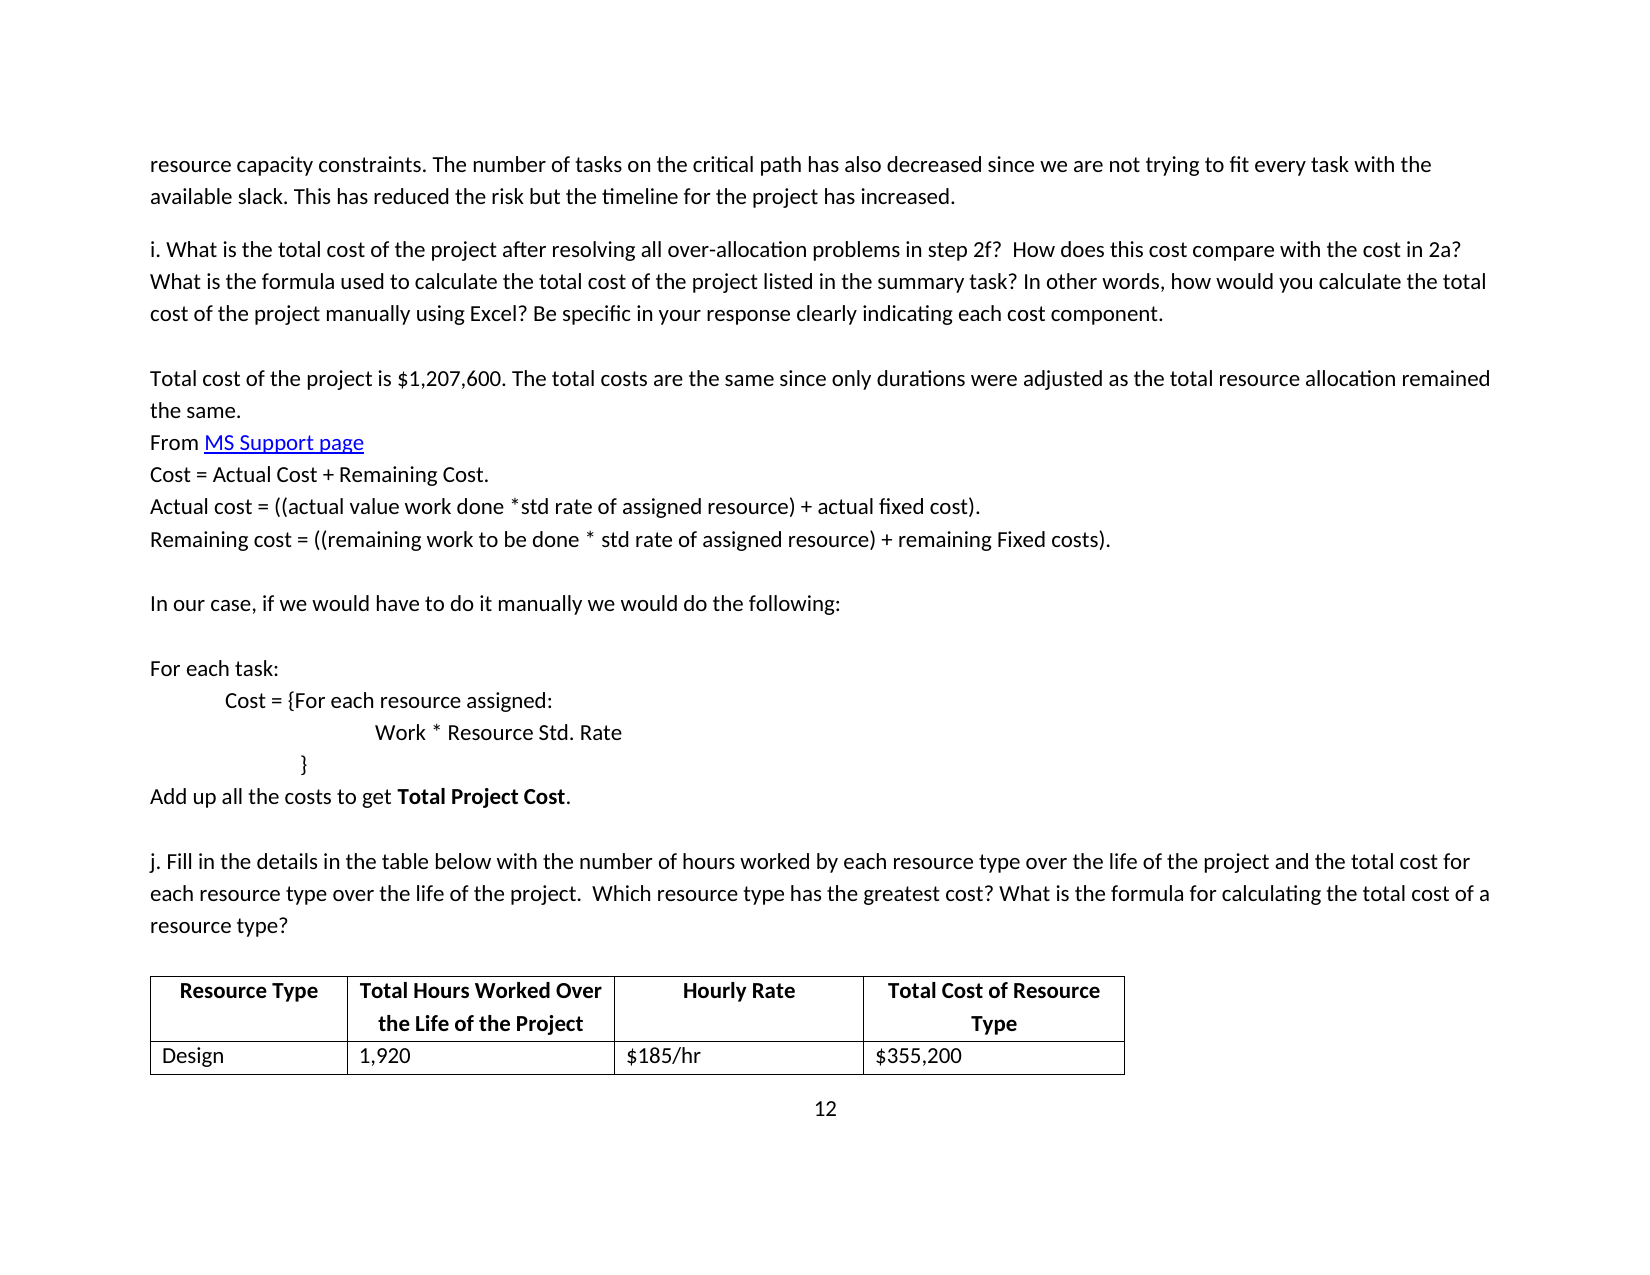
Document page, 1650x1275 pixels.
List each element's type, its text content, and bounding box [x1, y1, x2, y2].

table_cell $185/hr [615, 1042, 863, 1073]
table_cell 1,920 [348, 1042, 614, 1073]
table_cell $355,200 [864, 1042, 1124, 1073]
text i. What is the total cost of the project after resolving all over-allocation problems in step 2f? How does this cost compare with the cost in 2a? What is the formula used to calculate the total cost of the project listed in the summary task? In other words, how would you calculate the total cost of the project manually using Excel? Be specific in your response clearly indicating each cost component. [150, 235, 1500, 328]
text From MS Support page [150, 428, 1500, 456]
text Add up all the costs to get Total Project Cost. [150, 782, 1500, 810]
text Total cost of the project is $1,207,600. The total costs are the same since only durations were adjusted as the total resource allocation remained the same. [150, 364, 1500, 424]
text Cost = Actual Cost + Remaining Cost. [150, 461, 1500, 488]
text } [300, 750, 1500, 778]
text Work * Resource Std. Rate [300, 718, 1500, 746]
text Cost = {For each resource assigned: [150, 686, 1500, 714]
text j. Fill in the details in the table below with the number of hours worked by each resource type over the life of the project and the total cost for each resource type over the life of the project. Which resource type has the greatest cost? What is the formula for calculating the total cost of a resource type? [150, 847, 1500, 939]
text In our case, if we would have to do it manually we would do the following: [150, 589, 1500, 617]
text For each task: [150, 654, 1500, 682]
table_header Total Cost of Resource Type [864, 977, 1124, 1041]
table_header Resource Type [151, 977, 347, 1041]
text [150, 150, 1500, 210]
table_header Hourly Rate [615, 977, 863, 1041]
table_header Total Hours Worked Over the Life of the Project [348, 977, 614, 1041]
text Actual cost = ((actual value work done *std rate of assigned resource) + actual fixed cost). [150, 493, 1500, 521]
text Remaining cost = ((remaining work to be done * std rate of assigned resource) + remaining Fixed costs). [150, 525, 1500, 553]
table_cell Design [151, 1042, 347, 1073]
